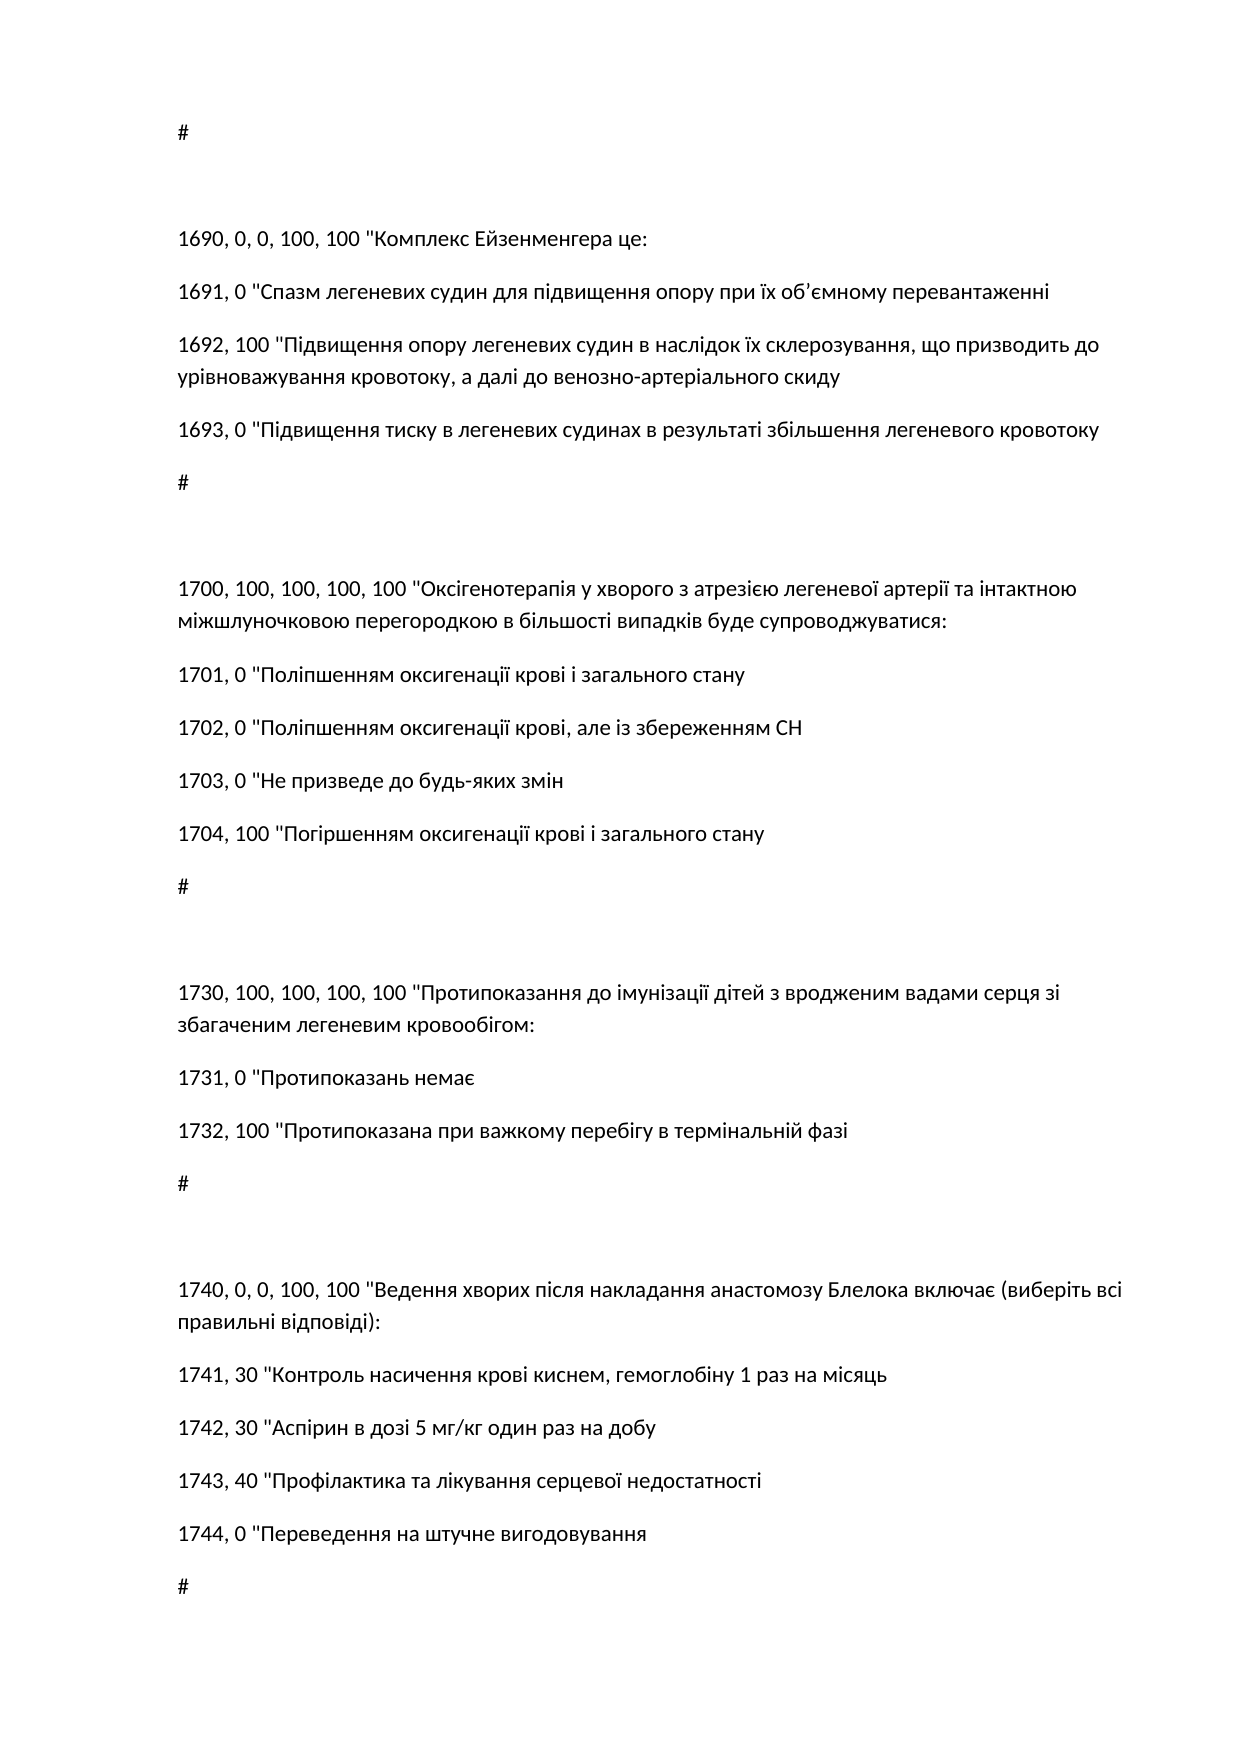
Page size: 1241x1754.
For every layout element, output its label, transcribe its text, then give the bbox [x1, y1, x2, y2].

text # [177, 118, 1152, 146]
text 1740, 0, 0, 100, 100 "Ведення хворих після накладання анастомозу Блелока включає (виберіть всі правильні відповіді): [177, 1275, 1152, 1335]
text # [177, 468, 1152, 496]
text 1700, 100, 100, 100, 100 "Оксігенотерапія у хворого з атрезією легеневої артерії та інтактною міжшлуночковою перегородкою в більшості випадків буде супроводжуватися: [177, 574, 1152, 635]
text 1690, 0, 0, 100, 100 "Комплекс Ейзенменгера це: [177, 224, 1152, 252]
text 1701, 0 "Поліпшенням оксигенації крові і загального стану [177, 660, 1152, 688]
text 1744, 0 "Переведення на штучне вигодовування [177, 1519, 1152, 1547]
text 1704, 100 "Погіршенням оксигенації крові і загального стану [177, 819, 1152, 847]
text 1743, 40 "Профілактика та лікування серцевої недостатності [177, 1466, 1152, 1494]
text 1703, 0 "Не призведе до будь-яких змін [177, 766, 1152, 794]
text 1731, 0 "Протипоказань немає [177, 1063, 1152, 1091]
text 1691, 0 "Спазм легеневих судин для підвищення опору при їх об’ємному перевантаженні [177, 277, 1152, 305]
text 1732, 100 "Протипоказана при важкому перебiгу в термiнальнiй фазi [177, 1116, 1152, 1144]
text 1730, 100, 100, 100, 100 "Протипоказання до iмунiзацiї дiтей з вродженим вадами серця зi збагаченим легеневим кровообiгом: [177, 978, 1152, 1038]
text # [177, 872, 1152, 900]
text 1693, 0 "Підвищення тиску в легеневих судинах в результаті збільшення легеневого кровотоку [177, 415, 1152, 443]
text # [177, 1572, 1152, 1600]
text 1692, 100 "Підвищення опору легеневих судин в наслідок їх склерозування, що призводить до урівноважування кровотоку, а далі до венозно-артеріального скиду [177, 330, 1152, 390]
text 1741, 30 "Контроль насичення крові киснем, гемоглобіну 1 раз на місяць [177, 1360, 1152, 1388]
text # [177, 1169, 1152, 1197]
text 1702, 0 "Поліпшенням оксигенації крові, але із збереженням СН [177, 713, 1152, 741]
text 1742, 30 "Аспірин в дозі 5 мг/кг один раз на добу [177, 1413, 1152, 1441]
